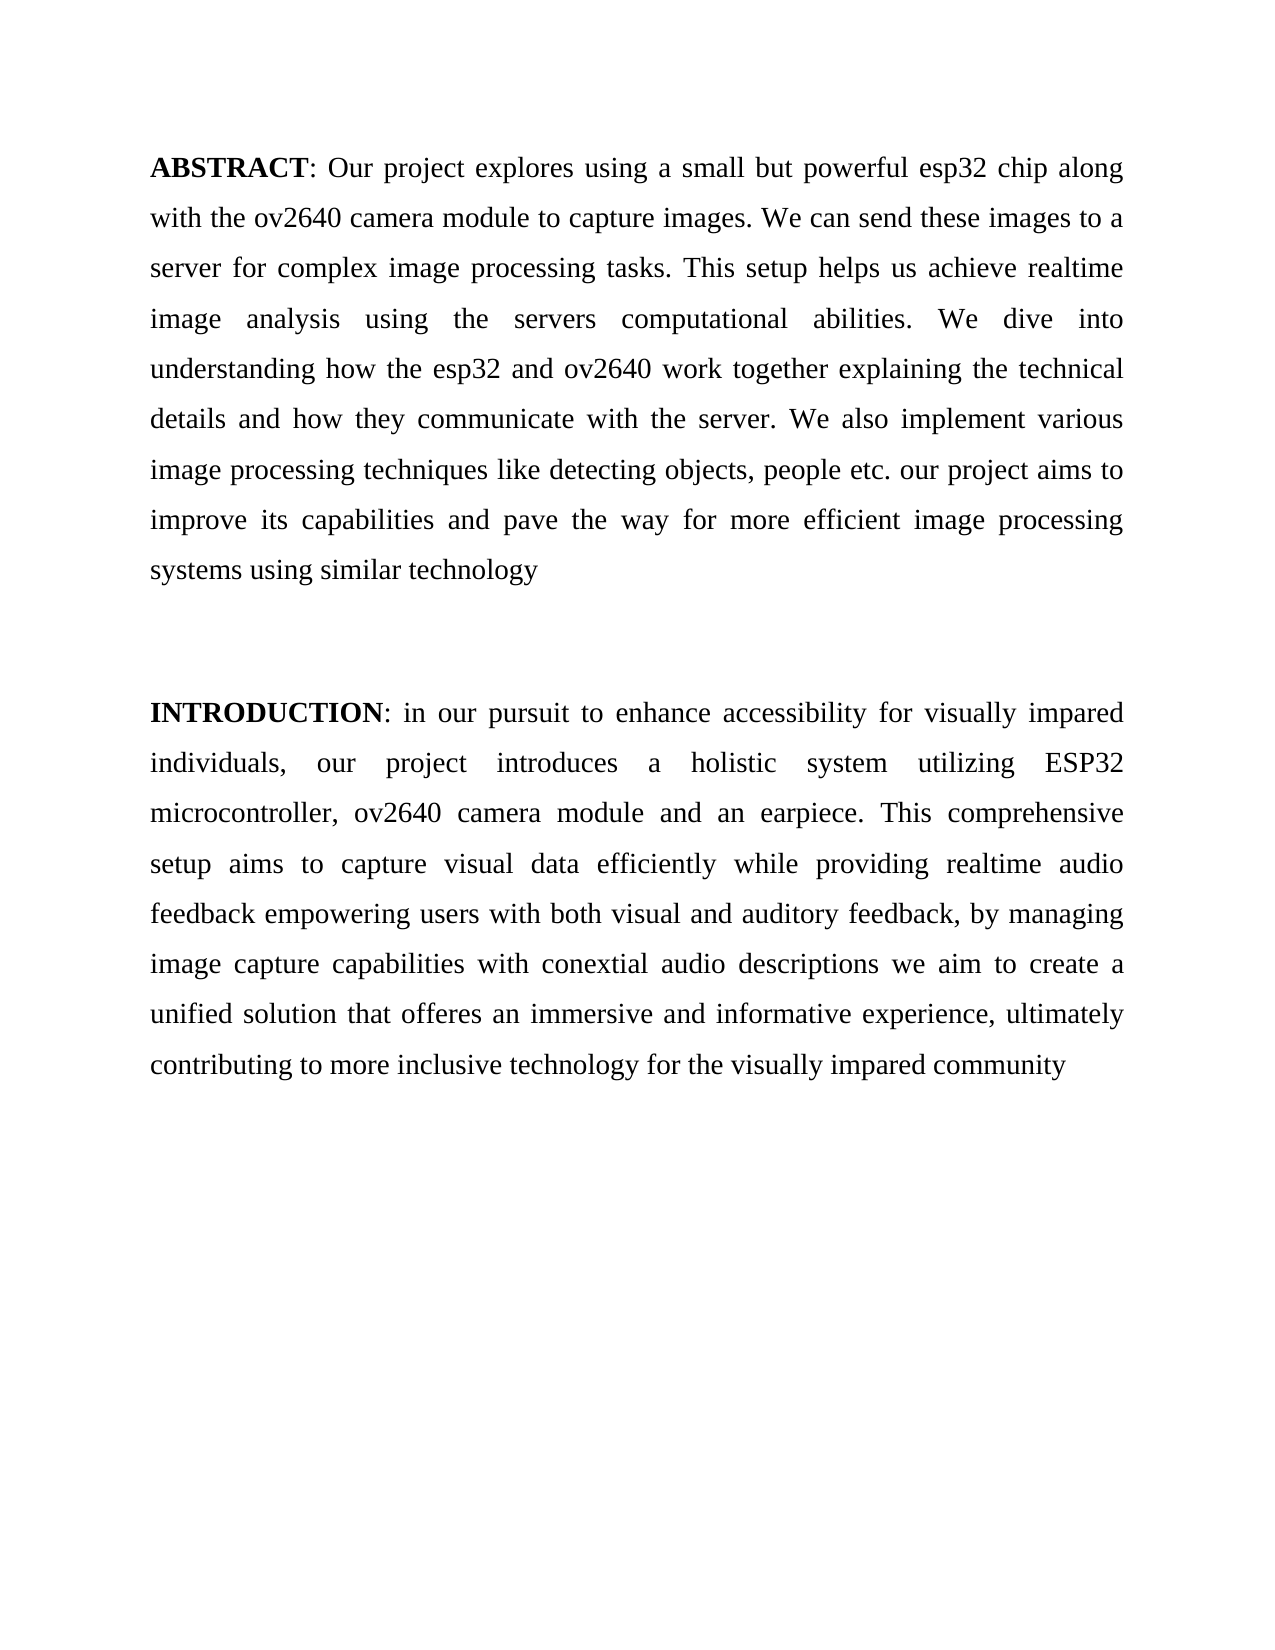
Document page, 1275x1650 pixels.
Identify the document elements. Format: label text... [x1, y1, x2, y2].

text ABSTRACT: Our project explores using a small but powerful esp32 chip along with the ov2640 camera module to capture images. We can send these images to a server for complex image processing tasks. This setup helps us achieve realtime image analysis using the servers computational abilities. We dive into understanding how the esp32 and ov2640 work together explaining the technical details and how they communicate with the server. We also implement various image processing techniques like detecting objects, people etc. our project aims to improve its capabilities and pave the way for more efficient image processing systems using similar technology [150, 150, 1125, 586]
text INTRODUCTION: in our pursuit to enhance accessibility for visually impared individuals, our project introduces a holistic system utilizing ESP32 microcontroller, ov2640 camera module and an earpiece. This comprehensive setup aims to capture visual data efficiently while providing realtime audio feedback empowering users with both visual and auditory feedback, by managing image capture capabilities with conextial audio descriptions we aim to create a unified solution that offeres an immersive and informative experience, ultimately contributing to more inclusive technology for the visually impared community [150, 695, 1125, 1081]
